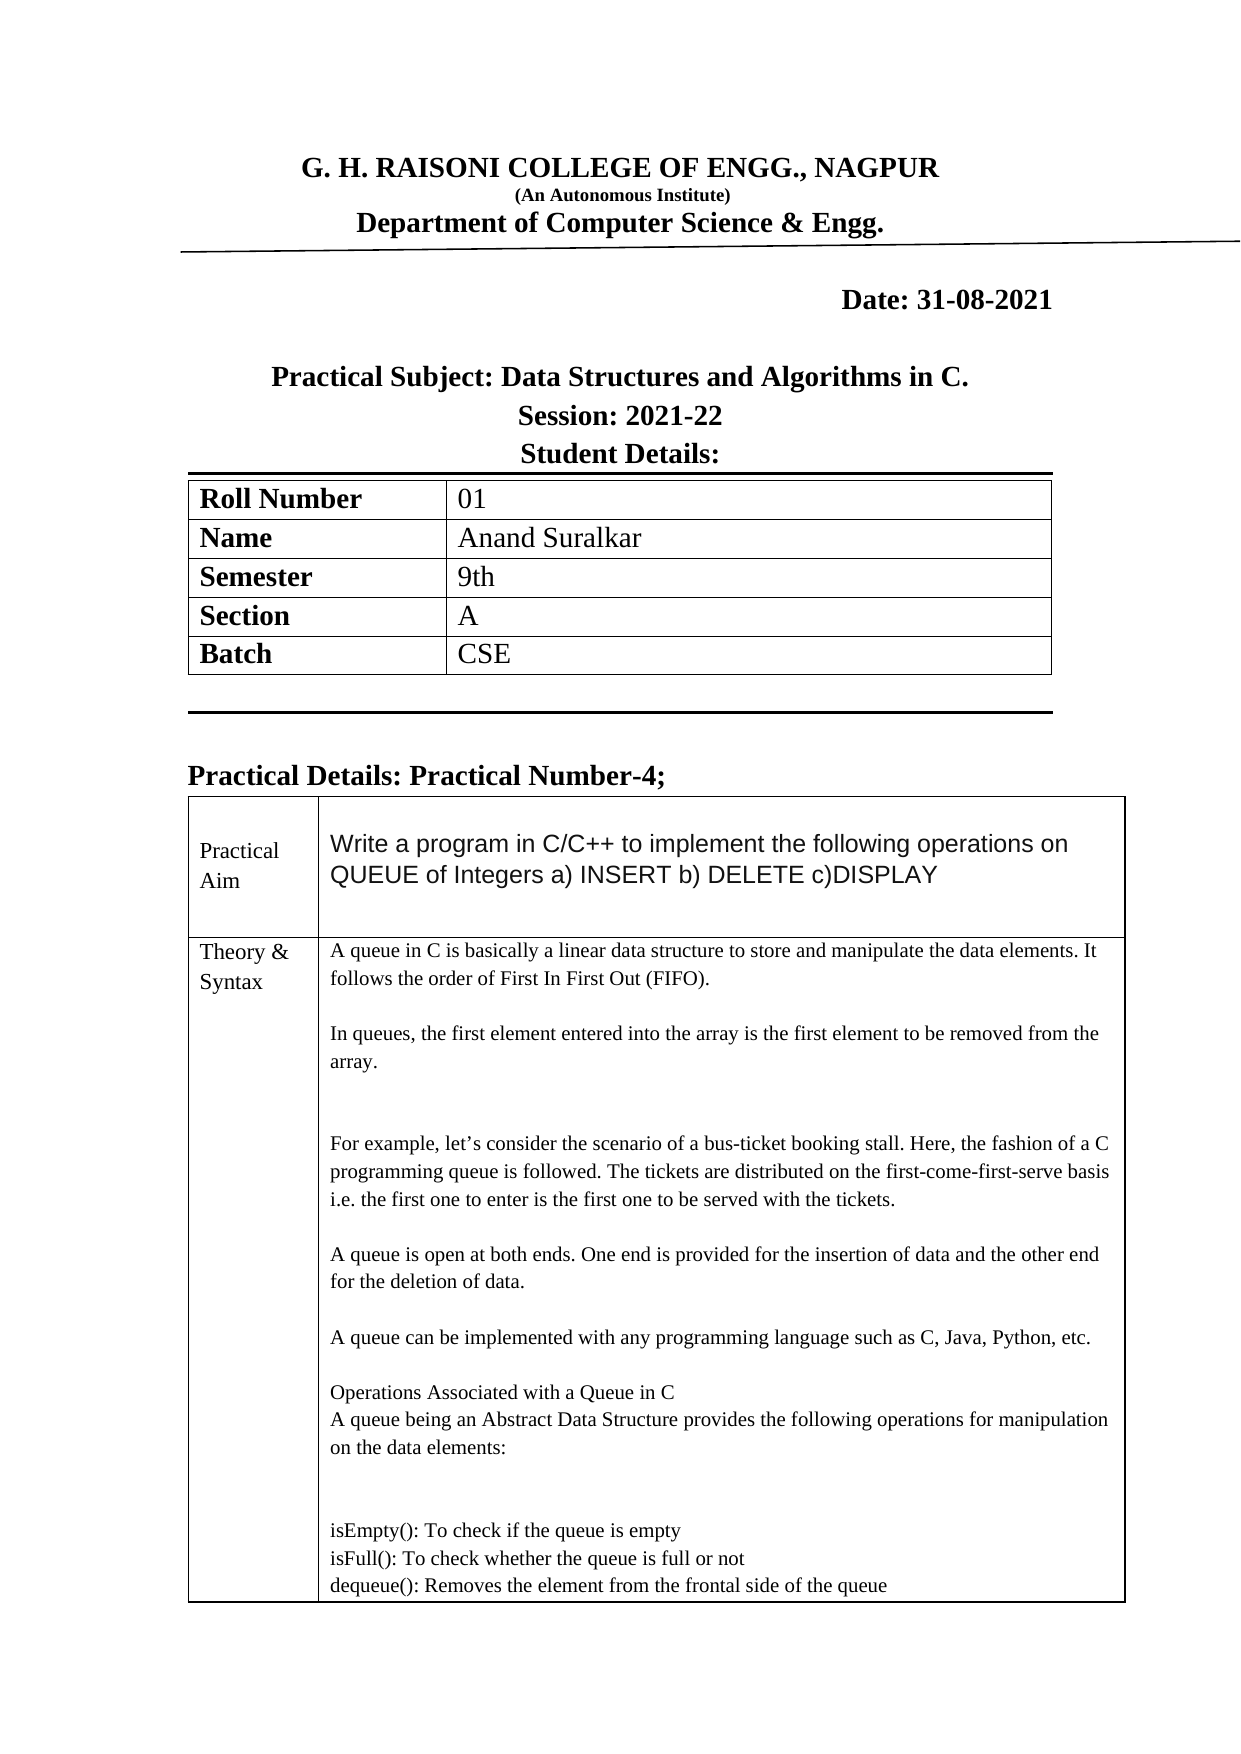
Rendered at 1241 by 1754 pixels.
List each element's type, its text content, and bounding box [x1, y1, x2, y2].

table_header Roll Number [189, 481, 446, 519]
text Department of Computer Science & Engg. [187, 205, 1053, 239]
table_cell 9th [447, 559, 1051, 597]
text (An Autonomous Institute) [187, 183, 1053, 205]
table_cell Semester [189, 559, 446, 597]
table_cell A [447, 598, 1051, 636]
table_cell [319, 938, 1124, 1601]
table_cell CSE [447, 637, 1051, 674]
table_header Write a program in C/C++ to implement the following operations on QUEUE of Integers a) INSERT b) DELETE c)DISPLAY [319, 797, 1124, 937]
table_header 01 [447, 481, 1051, 519]
text Student Details: [187, 436, 1053, 475]
table_cell Anand Suralkar [447, 520, 1051, 558]
table_cell Theory & Syntax [189, 938, 318, 1601]
table_cell Name [189, 520, 446, 558]
table_header Practical Aim [189, 797, 318, 937]
text Practical Subject: Data Structures and Algorithms in C. [187, 359, 1053, 393]
table_cell Batch [189, 637, 446, 674]
table_cell Section [189, 598, 446, 636]
text G. H. RAISONI COLLEGE OF ENGG., NAGPUR [187, 150, 1053, 183]
text Session: 2021-22 [187, 398, 1053, 431]
text Practical Details: Practical Number-4; [187, 758, 1053, 791]
text Date: 31-08-2021 [187, 282, 1053, 316]
